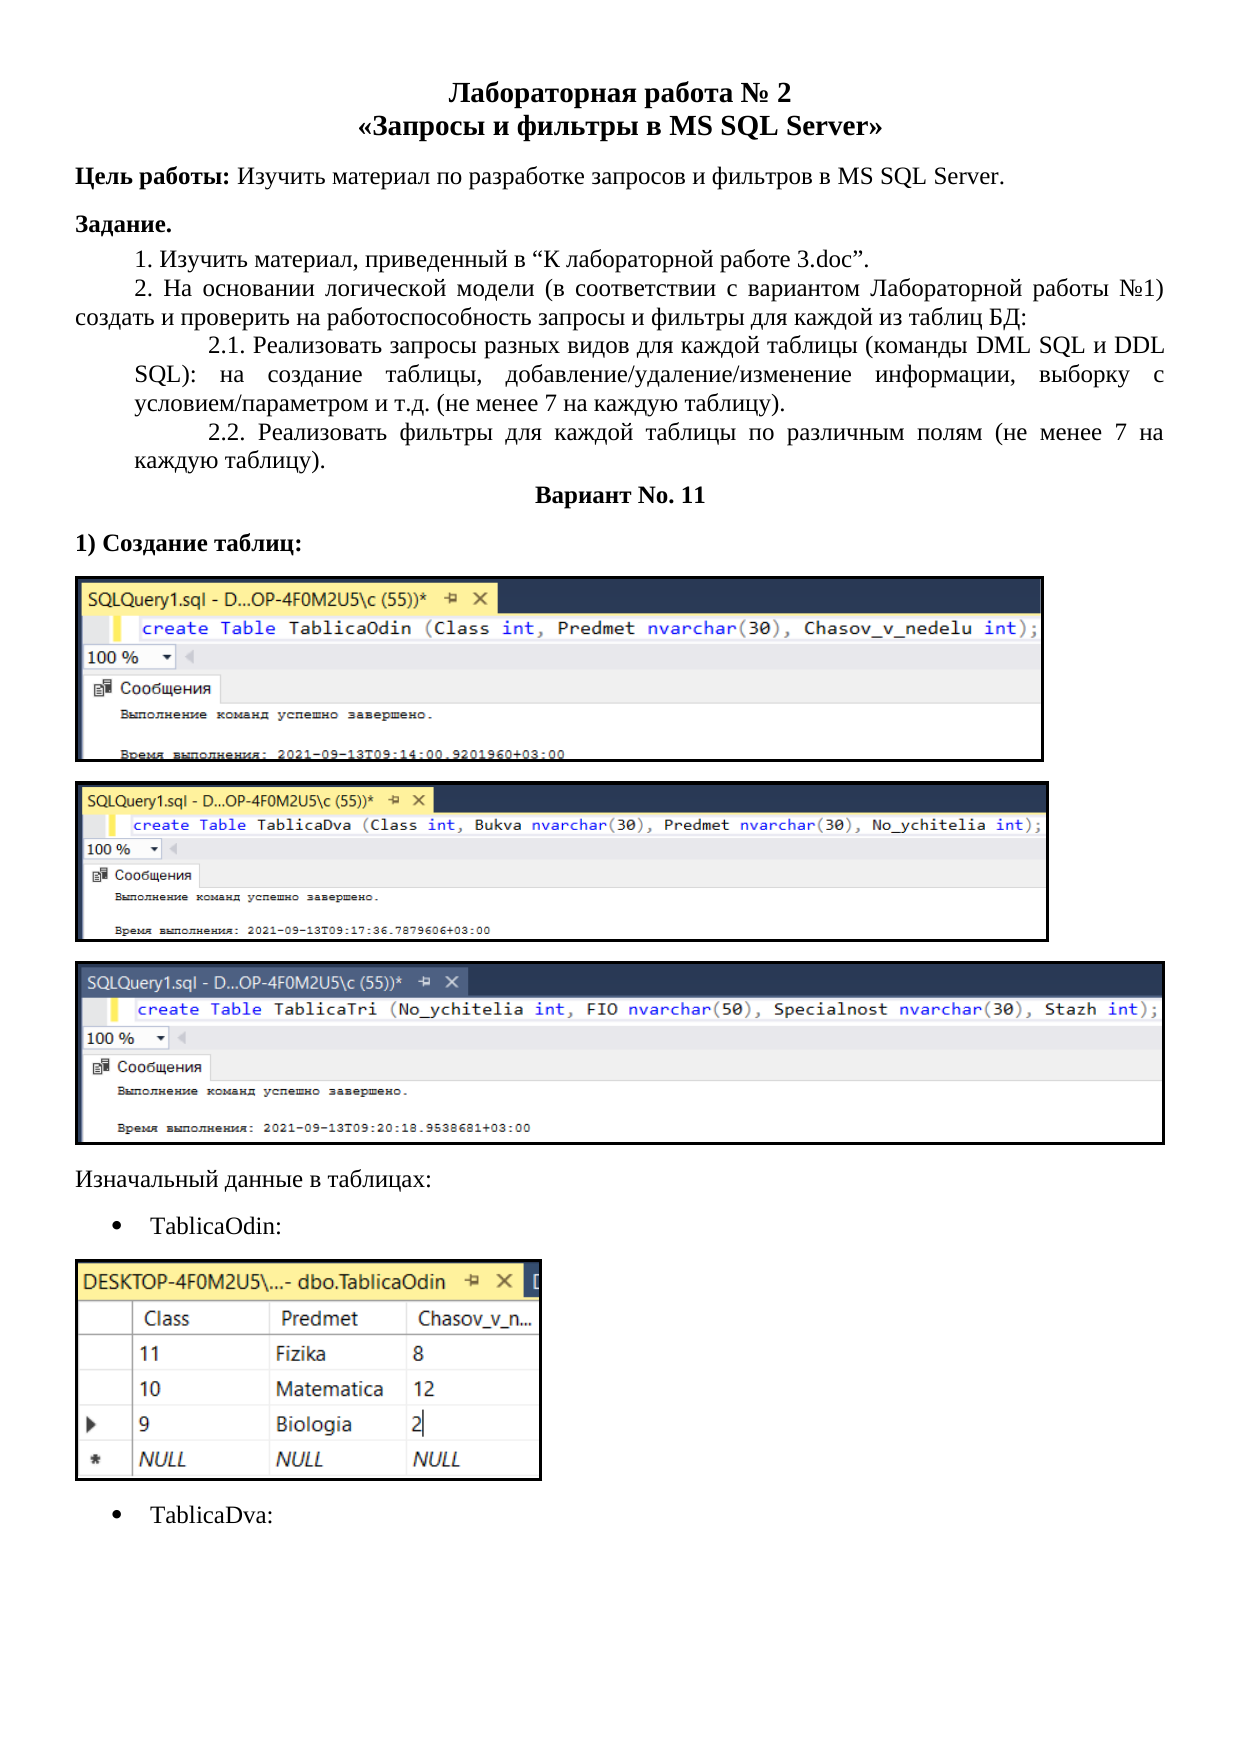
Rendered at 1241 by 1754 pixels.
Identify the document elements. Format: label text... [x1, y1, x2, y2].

list TablicaOdin: [112, 1211, 1165, 1240]
text Задание. [75, 209, 1165, 238]
text 1) Создание таблиц: [75, 528, 1165, 557]
text 2.2. Реализовать фильтры для каждой таблицы по различным полям (не менее 7 на каждую таблицу). [134, 417, 1165, 474]
picture [78, 785, 1046, 939]
picture [78, 964, 1162, 1142]
text 2.1. Реализовать запросы разных видов для каждой таблицы (команды DML SQL и DDL SQL): на создание таблицы, добавление/удаление/изменение информации, выборку с условием/параметром и т.д. (не менее 7 на каждую таблицу). [134, 330, 1165, 417]
picture [78, 1262, 539, 1478]
text 2. На основании логической модели (в соответствии с вариантом Лабораторной работы №1) создать и проверить на работоспособность запросы и фильтры для каждой из таблиц БД: [75, 273, 1165, 330]
text Цель работы: Изучить материал по разработке запросов и фильтров в MS SQL Server. [75, 161, 1165, 190]
text Изначальный данные в таблицах: [75, 1164, 1165, 1192]
text 1. Изучить материал, приведенный в “К лабораторной работе 3.doc”. [75, 244, 1165, 273]
list TablicaDva: [112, 1500, 1165, 1528]
text «Запросы и фильтры в MS SQL Server» [75, 108, 1165, 142]
picture [78, 579, 1041, 759]
text Лабораторная работа № 2 [75, 75, 1165, 108]
text Вариант No. 11 [75, 480, 1165, 509]
